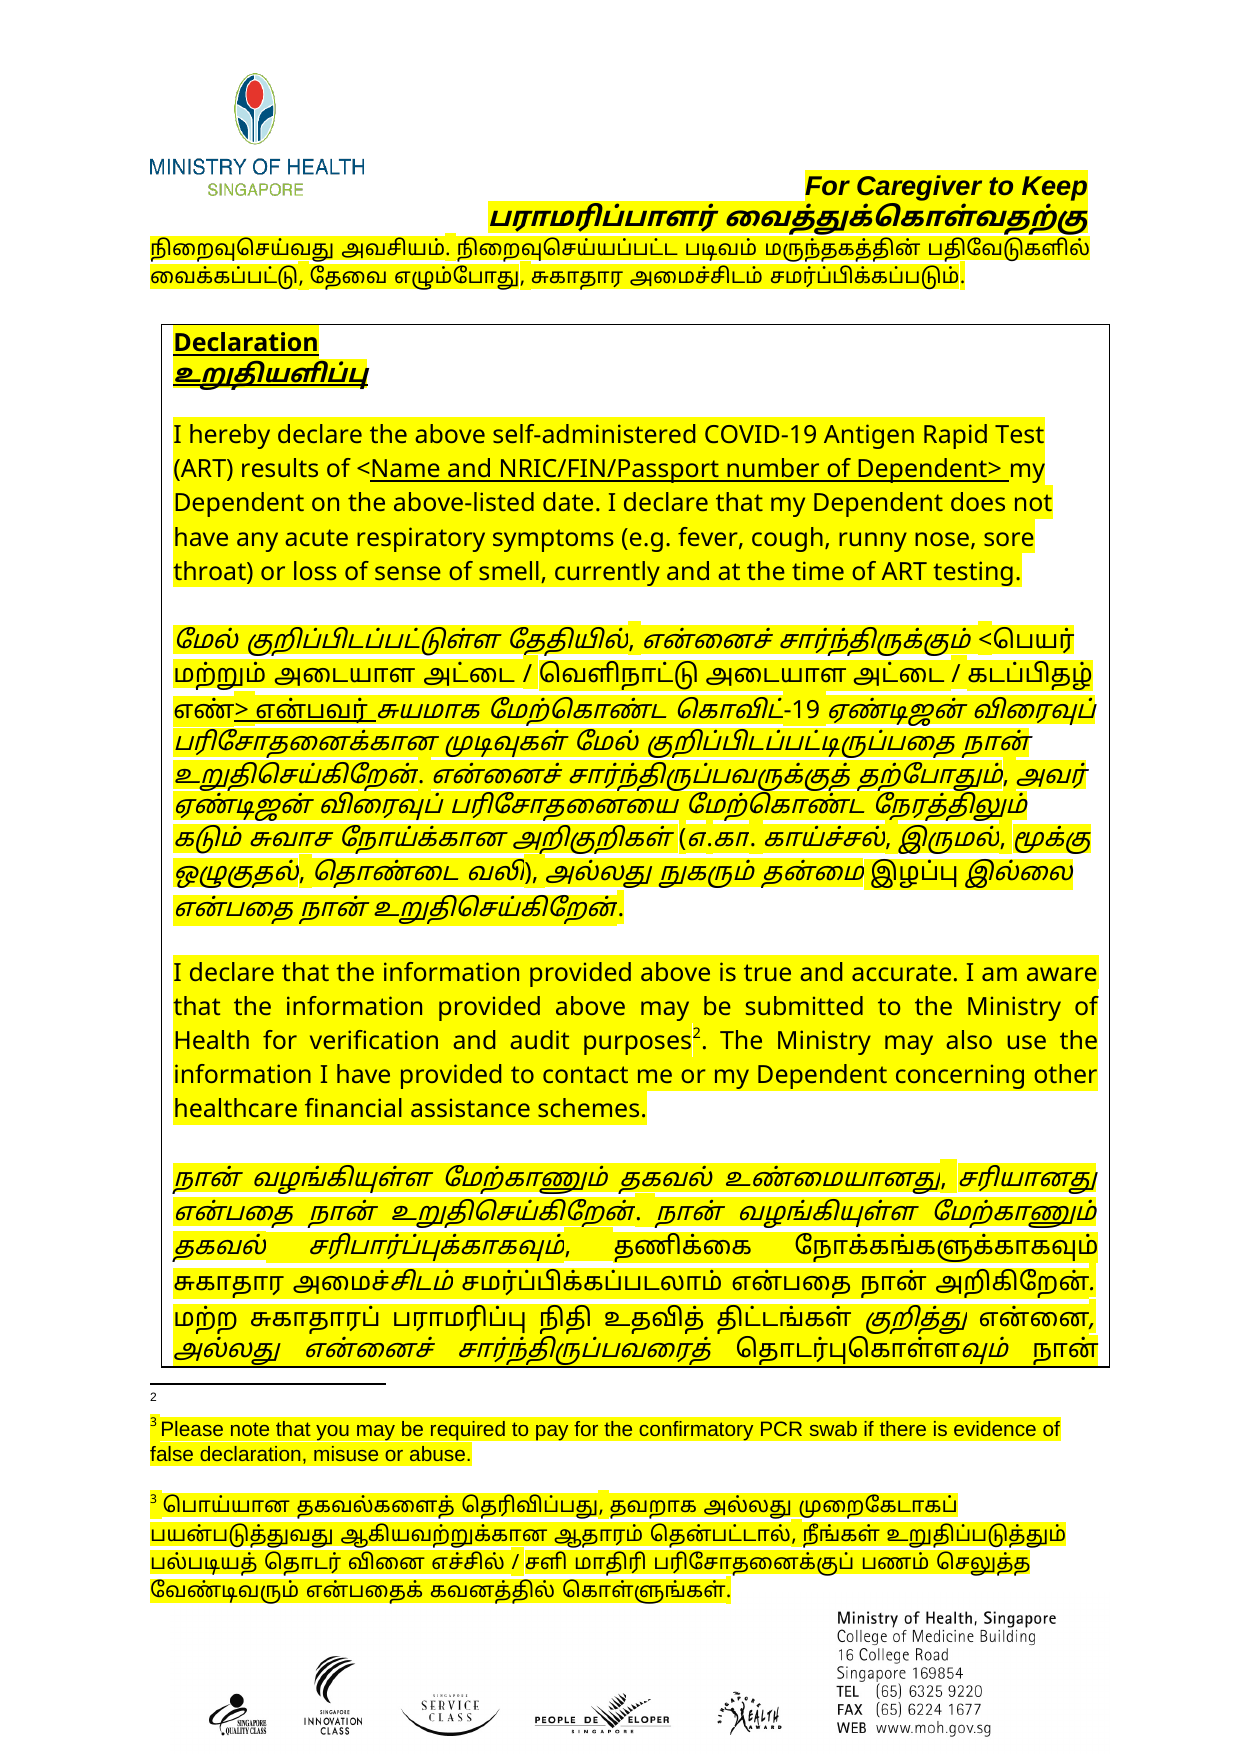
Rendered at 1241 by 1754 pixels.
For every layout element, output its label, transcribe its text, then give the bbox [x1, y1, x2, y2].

picture [150, 73, 364, 196]
text ஏண்டிஜன் விரைவுப் பரிசோதனை முடிவுகளின்படி கிருமித்தொற்று உறுதியான, அல்லது இரண்டு முறை தெளிவற்ற முடிவுகளைப் பெற்ற அனைத்து நோயாளிகளும் அரசாங்கச் செலவில், உறுதிப்படுத்தும் பல்படியத் தொடர் வினை எச்சில் / சளி மாதிரி பரிசோதனையை மேற்கொள்வதற்குத் தகுதிபெற சுய உறுதியளிப்புப் படிவத்தை நிறைவுசெய்வது அவசியம். நிறைவுசெய்யப்பட்ட படிவம் மருந்தகத்தின் பதிவேடுகளில் வைக்கப்பட்டு, தேவை எழும்போது, சுகாதார அமைச்சிடம் சமர்ப்பிக்கப்படும். [150, 260, 1090, 290]
picture [169, 1592, 1110, 1754]
